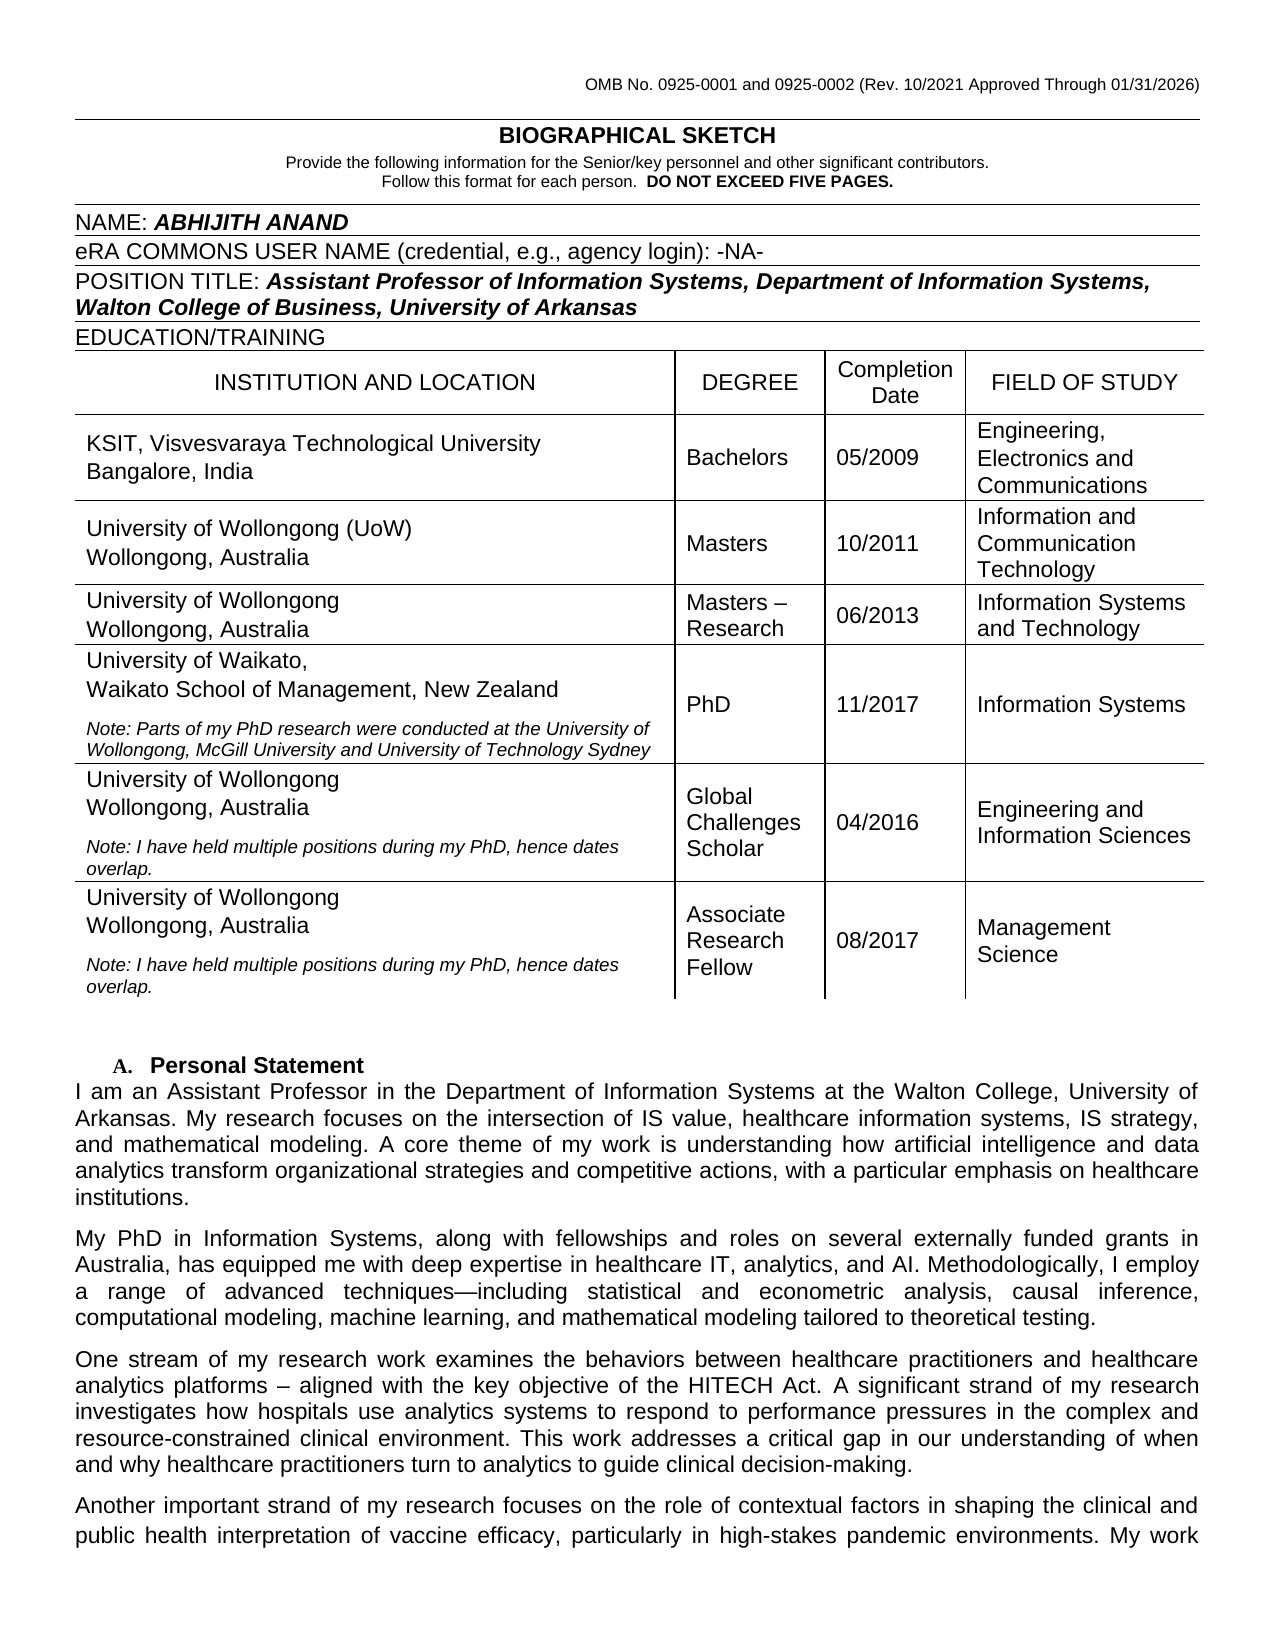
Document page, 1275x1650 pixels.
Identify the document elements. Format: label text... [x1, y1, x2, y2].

title BIOGRAPHICAL SKETCH [75, 120, 1200, 149]
table_cell University of Wollongong Wollongong, Australia Note: I have held multiple positions during my PhD, hence dates overlap. [75, 882, 674, 999]
table_cell University of Wollongong Wollongong, Australia Note: I have held multiple positions during my PhD, hence dates overlap. [75, 764, 674, 881]
table_header FIELD OF STUDY [966, 351, 1204, 414]
table_cell 08/2017 [826, 882, 965, 999]
list Personal Statement [112, 1052, 1200, 1078]
text EDUCATION/TRAINING [75, 322, 1200, 350]
table_header INSTITUTION AND LOCATION [75, 351, 674, 414]
table_cell 11/2017 [826, 645, 965, 763]
text My PhD in Information Systems, along with fellowships and roles on several externally funded grants in Australia, has equipped me with deep expertise in healthcare IT, analytics, and AI. Methodologically, I employ a range of advanced techniques—including statistical and econometric analysis, causal inference, computational modeling, machine learning, and mathematical modeling tailored to theoretical testing. [75, 1225, 1200, 1331]
table_cell Engineering, Electronics and Communications [966, 415, 1204, 500]
table_cell PhD [676, 645, 824, 763]
table_cell 06/2013 [826, 585, 965, 644]
table_cell 05/2009 [826, 415, 965, 500]
table_cell University of Waikato, Waikato School of Management, New Zealand Note: Parts of my PhD research were conducted at the University of Wollongong, McGill University and University of Technology Sydney [75, 645, 674, 763]
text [75, 1492, 1200, 1549]
table_cell 04/2016 [826, 764, 965, 881]
text I am an Assistant Professor in the Department of Information Systems at the Walton College, University of Arkansas. My research focuses on the intersection of IS value, healthcare information systems, IS strategy, and mathematical modeling. A core theme of my work is understanding how artificial intelligence and data analytics transform organizational strategies and competitive actions, with a particular emphasis on healthcare institutions. [75, 1078, 1200, 1210]
text OMB No. 0925-0001 and 0925-0002 (Rev. 10/2021 Approved Through 01/31/2026) [75, 75, 1200, 94]
text NAME: ABHIJITH ANAND [75, 209, 1200, 235]
table_cell University of Wollongong (UoW) Wollongong, Australia [75, 501, 674, 584]
table_cell Information and Communication Technology [966, 501, 1204, 584]
table_cell Associate Research Fellow [676, 882, 824, 999]
table_cell Bachelors [676, 415, 824, 500]
table_cell Information Systems [966, 645, 1204, 763]
text POSITION TITLE: Assistant Professor of Information Systems, Department of Information Systems, Walton College of Business, University of Arkansas [75, 266, 1200, 321]
table_header Completion Date [826, 351, 965, 414]
table_cell KSIT, Visvesvaraya Technological University Bangalore, India [75, 415, 674, 500]
table_cell Masters [676, 501, 824, 584]
table_cell 10/2011 [826, 501, 965, 584]
table_cell Management Science [966, 882, 1204, 999]
text One stream of my research work examines the behaviors between healthcare practitioners and healthcare analytics platforms – aligned with the key objective of the HITECH Act. A significant strand of my research investigates how hospitals use analytics systems to respond to performance pressures in the complex and resource-constrained clinical environment. This work addresses a critical gap in our understanding of when and why healthcare practitioners turn to analytics to guide clinical decision-making. [75, 1346, 1200, 1477]
table_cell Global Challenges Scholar [676, 764, 824, 881]
table_cell Information Systems and Technology [966, 585, 1204, 644]
table_cell Engineering and Information Sciences [966, 764, 1204, 881]
text eRA COMMONS USER NAME (credential, e.g., agency login): -NA- [75, 236, 1200, 265]
table_cell Masters – Research [676, 585, 824, 644]
table_header DEGREE [676, 351, 824, 414]
table_cell University of Wollongong Wollongong, Australia [75, 585, 674, 644]
subtitle Provide the following information for the Senior/key personnel and other significant contributors. Follow this format for each person. DO NOT EXCEED FIVE PAGES. [75, 153, 1200, 204]
